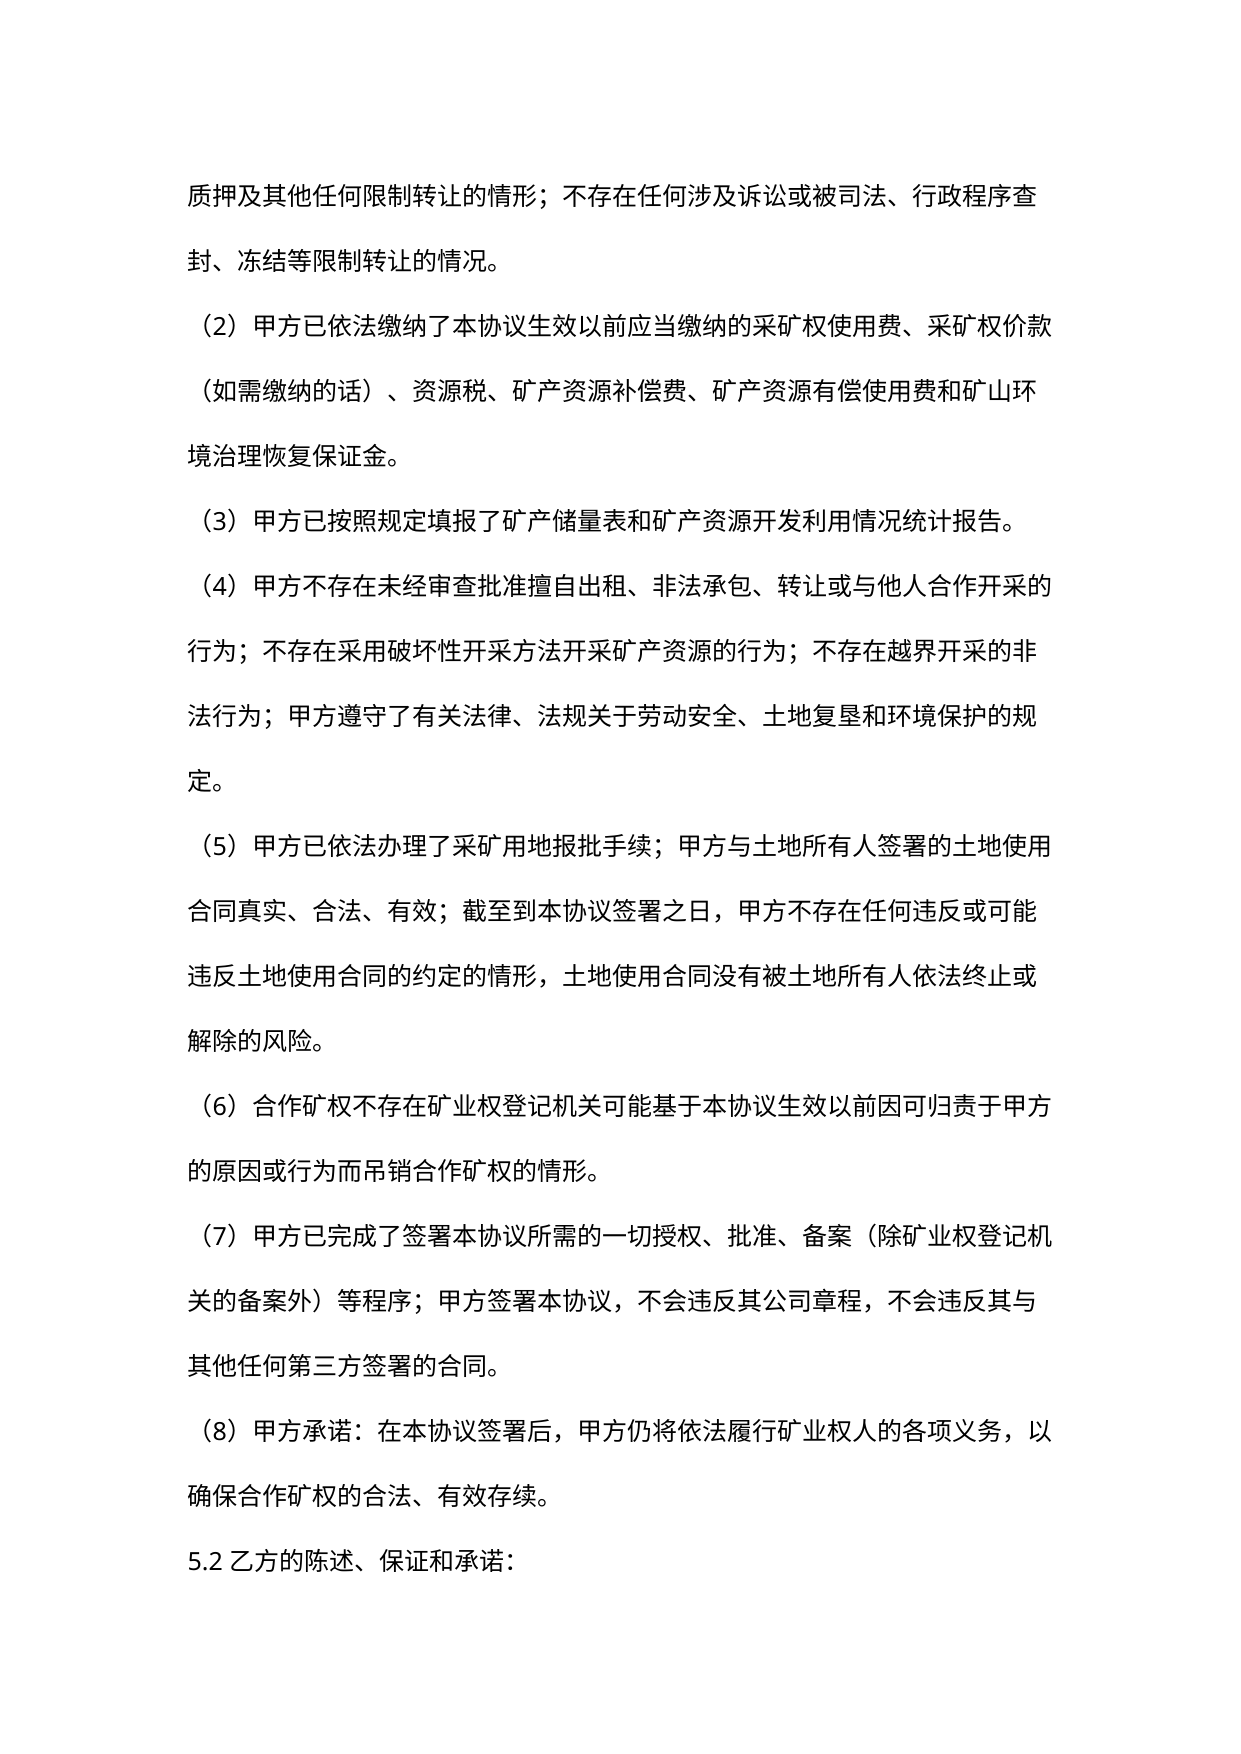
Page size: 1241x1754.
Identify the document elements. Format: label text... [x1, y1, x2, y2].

text 5.2 乙方的陈述、保证和承诺： [187, 1527, 1053, 1592]
text （7）甲方已完成了签署本协议所需的一切授权、批准、备案（除矿业权登记机关的备案外）等程序；甲方签署本协议，不会违反其公司章程，不会违反其与其他任何第三方签署的合同。 [187, 1202, 1053, 1397]
text （5）甲方已依法办理了采矿用地报批手续；甲方与土地所有人签署的土地使用合同真实、合法、有效；截至到本协议签署之日，甲方不存在任何违反或可能违反土地使用合同的约定的情形，土地使用合同没有被土地所有人依法终止或解除的风险。 [187, 812, 1053, 1072]
text （4）甲方不存在未经审查批准擅自出租、非法承包、转让或与他人合作开采的行为；不存在采用破坏性开采方法开采矿产资源的行为；不存在越界开采的非法行为；甲方遵守了有关法律、法规关于劳动安全、土地复垦和环境保护的规定。 [187, 552, 1053, 812]
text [187, 162, 1053, 292]
text （8）甲方承诺：在本协议签署后，甲方仍将依法履行矿业权人的各项义务，以确保合作矿权的合法、有效存续。 [187, 1397, 1053, 1527]
text （3）甲方已按照规定填报了矿产储量表和矿产资源开发利用情况统计报告。 [187, 487, 1053, 552]
text （6）合作矿权不存在矿业权登记机关可能基于本协议生效以前因可归责于甲方的原因或行为而吊销合作矿权的情形。 [187, 1072, 1053, 1202]
text （2）甲方已依法缴纳了本协议生效以前应当缴纳的采矿权使用费、采矿权价款（如需缴纳的话）、资源税、矿产资源补偿费、矿产资源有偿使用费和矿山环境治理恢复保证金。 [187, 292, 1053, 487]
